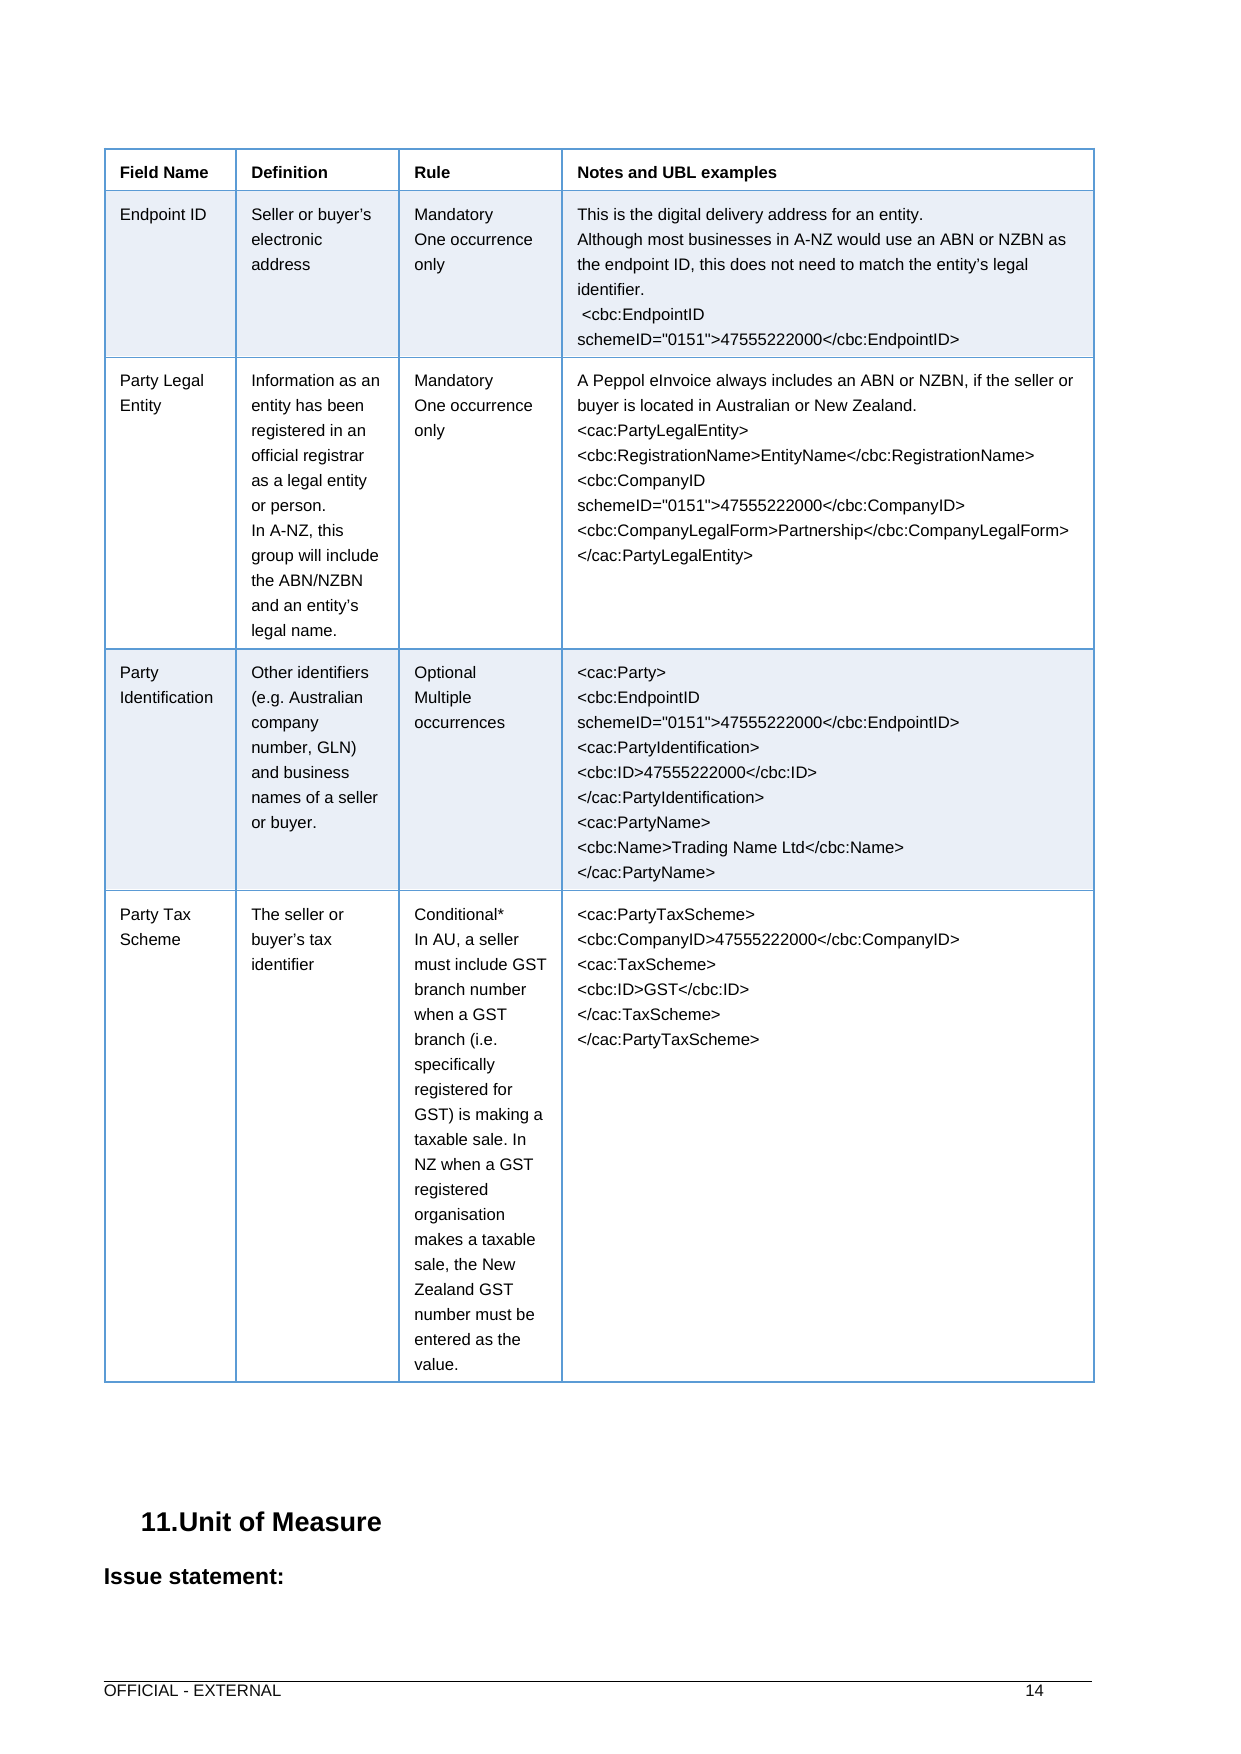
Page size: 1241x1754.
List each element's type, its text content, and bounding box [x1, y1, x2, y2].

table_header Definition [237, 150, 398, 190]
table_cell Seller or buyer’s electronic address [237, 191, 398, 356]
table_cell Optional Multiple occurrences [400, 650, 561, 889]
table_cell Information as an entity has been registered in an official registrar as a legal entity or person. In A-NZ, this group will include the ABN/NZBN and an entity’s legal name. [237, 358, 398, 648]
table_cell Mandatory One occurrence only [400, 191, 561, 356]
table_cell Other identifiers (e.g. Australian company number, GLN) and business names of a seller or buyer. [237, 650, 398, 889]
table_cell The seller or buyer’s tax identifier [237, 891, 398, 1381]
table_cell This is the digital delivery address for an entity. Although most businesses in A-NZ would use an ABN or NZBN as the endpoint ID, this does not need to match the entity’s legal identifier. <cbc:EndpointID schemeID="0151">47555222000</cbc:EndpointID> [563, 191, 1093, 356]
table_header Rule [400, 150, 561, 190]
table_cell <cac:Party> <cbc:EndpointID schemeID="0151">47555222000</cbc:EndpointID> <cac:PartyIdentification> <cbc:ID>47555222000</cbc:ID> </cac:PartyIdentification> <cac:PartyName> <cbc:Name>Trading Name Ltd</cbc:Name> </cac:PartyName> [563, 650, 1093, 889]
table_header Field Name [106, 150, 235, 190]
table_cell A Peppol eInvoice always includes an ABN or NZBN, if the seller or buyer is located in Australian or New Zealand. <cac:PartyLegalEntity> <cbc:RegistrationName>EntityName</cbc:RegistrationName> <cbc:CompanyID schemeID="0151">47555222000</cbc:CompanyID> <cbc:CompanyLegalForm>Partnership</cbc:CompanyLegalForm> </cac:PartyLegalEntity> [563, 358, 1093, 648]
table_cell Mandatory One occurrence only [400, 358, 561, 648]
table_cell Party Identification [106, 650, 235, 889]
table_cell Conditional* In AU, a seller must include GST branch number when a GST branch (i.e. specifically registered for GST) is making a taxable sale. In NZ when a GST registered organisation makes a taxable sale, the New Zealand GST number must be entered as the value. [400, 891, 561, 1381]
table_cell Party Tax Scheme [106, 891, 235, 1381]
table_cell <cac:PartyTaxScheme> <cbc:CompanyID>47555222000</cbc:CompanyID> <cac:TaxScheme> <cbc:ID>GST</cbc:ID> </cac:TaxScheme> </cac:PartyTaxScheme> [563, 891, 1093, 1381]
table_header Notes and UBL examples [563, 150, 1093, 190]
subtitle Unit of Measure [141, 1507, 1092, 1538]
text Issue statement: [103, 1563, 1092, 1589]
table_cell Party Legal Entity [106, 358, 235, 648]
table_cell Endpoint ID [106, 191, 235, 356]
